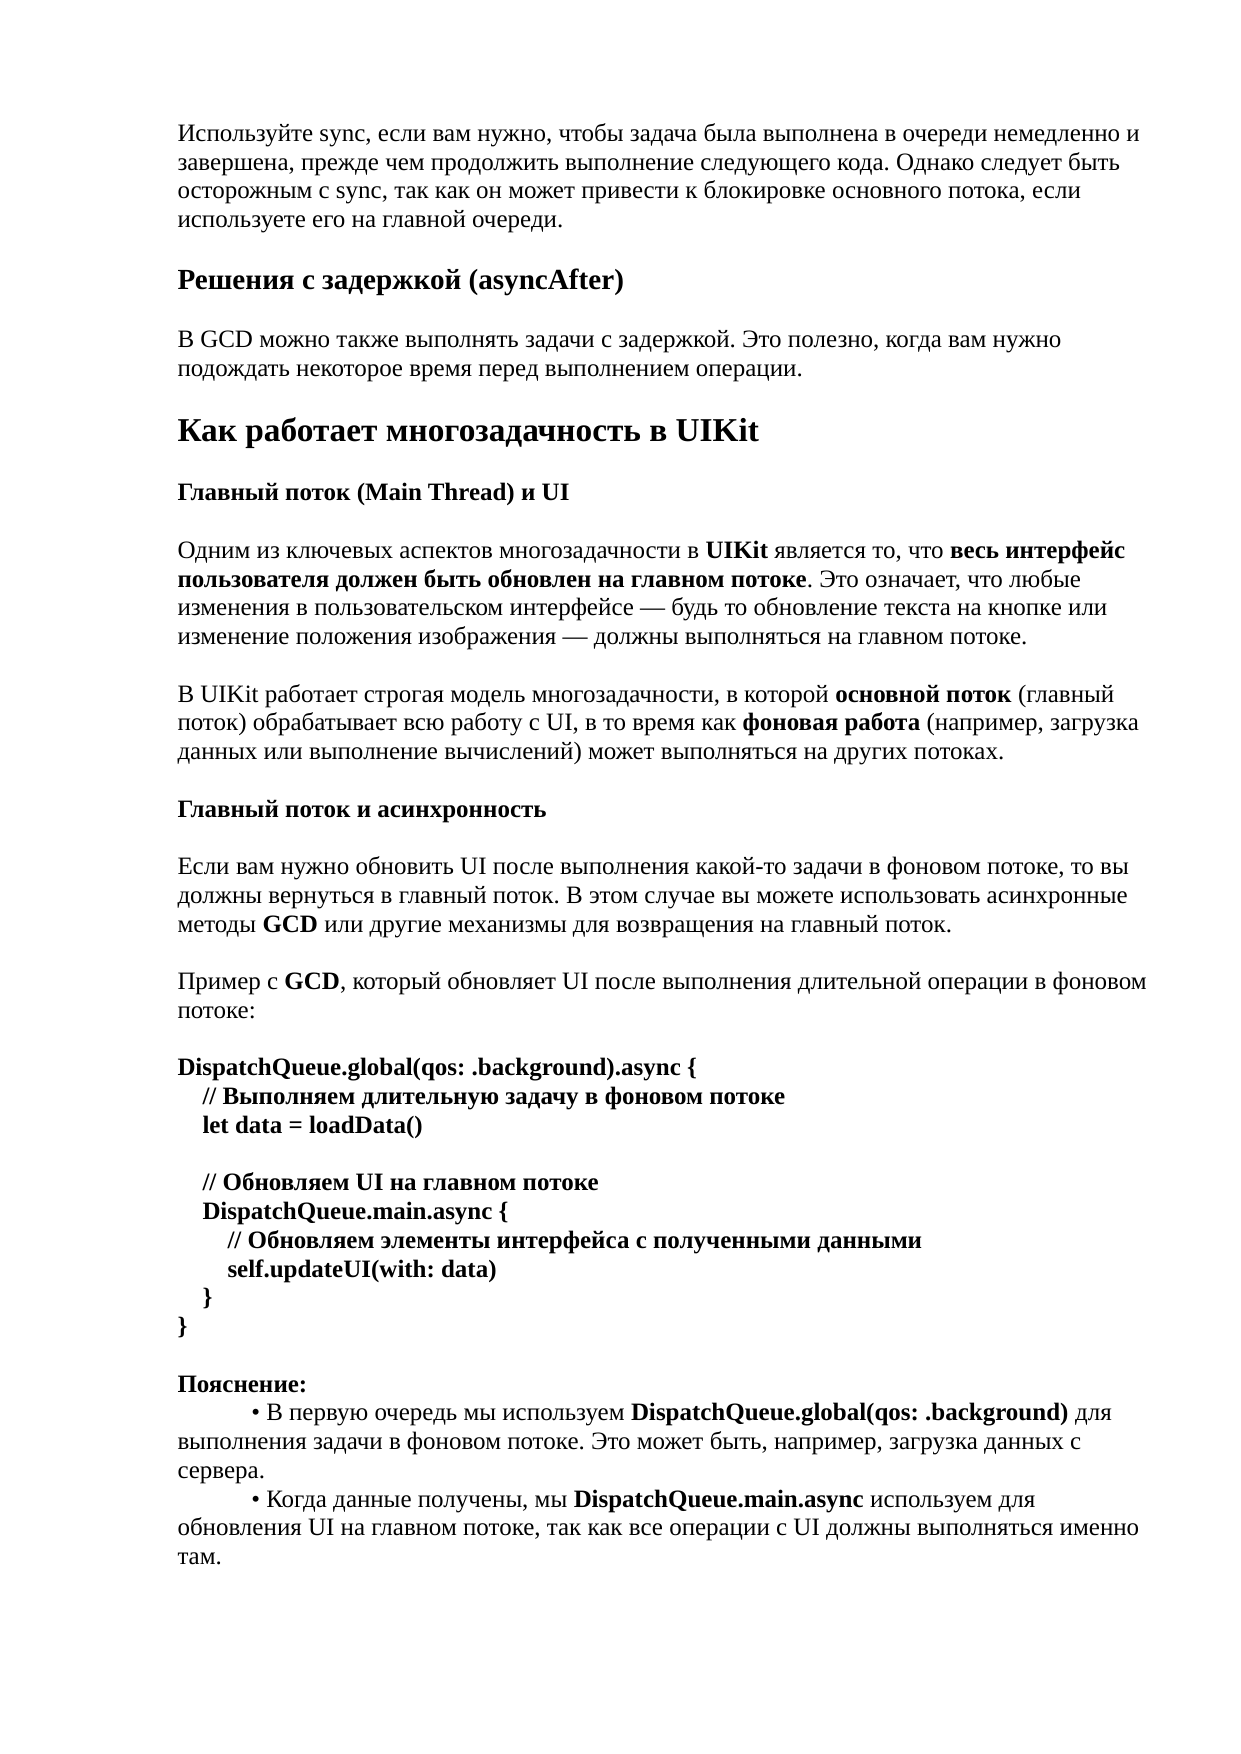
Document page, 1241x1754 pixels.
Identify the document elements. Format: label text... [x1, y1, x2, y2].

text • Когда данные получены, мы DispatchQueue.main.async используем для обновления UI на главном потоке, так как все операции с UI должны выполняться именно там. [177, 1484, 1152, 1570]
text self.updateUI(with: data) [177, 1254, 1152, 1282]
text let data = loadData() [177, 1110, 1152, 1139]
text // Обновляем элементы интерфейса с полученными данными [177, 1225, 1152, 1254]
text DispatchQueue.global(qos: .background).async { [177, 1052, 1152, 1081]
text Пояснение: [177, 1369, 1152, 1397]
text Пример с GCD, который обновляет UI после выполнения длительной операции в фоновом потоке: [177, 966, 1152, 1024]
text } [177, 1311, 1152, 1340]
text Главный поток и асинхронность [177, 794, 1152, 822]
text // Обновляем UI на главном потоке [177, 1167, 1152, 1196]
text // Выполняем длительную задачу в фоновом потоке [177, 1081, 1152, 1110]
text Используйте sync, если вам нужно, чтобы задача была выполнена в очереди немедленно и завершена, прежде чем продолжить выполнение следующего кода. Однако следует быть осторожным с sync, так как он может привести к блокировке основного потока, если используете его на главной очереди. [177, 118, 1152, 233]
text Главный поток (Main Thread) и UI [177, 477, 1152, 506]
text Одним из ключевых аспектов многозадачности в UIKit является то, что весь интерфейс пользователя должен быть обновлен на главном потоке. Это означает, что любые изменения в пользовательском интерфейсе — будь то обновление текста на кнопке или изменение положения изображения — должны выполняться на главном потоке. [177, 535, 1152, 650]
text Как работает многозадачность в UIKit [177, 410, 1152, 449]
text • В первую очередь мы используем DispatchQueue.global(qos: .background) для выполнения задачи в фоновом потоке. Это может быть, например, загрузка данных с сервера. [177, 1397, 1152, 1484]
text } [177, 1282, 1152, 1311]
text В GCD можно также выполнять задачи с задержкой. Это полезно, когда вам нужно подождать некоторое время перед выполнением операции. [177, 324, 1152, 382]
text Если вам нужно обновить UI после выполнения какой-то задачи в фоновом потоке, то вы должны вернуться в главный поток. В этом случае вы можете использовать асинхронные методы GCD или другие механизмы для возвращения на главный поток. [177, 851, 1152, 937]
text В UIKit работает строгая модель многозадачности, в которой основной поток (главный поток) обрабатывает всю работу с UI, в то время как фоновая работа (например, загрузка данных или выполнение вычислений) может выполняться на других потоках. [177, 679, 1152, 765]
text DispatchQueue.main.async { [177, 1196, 1152, 1225]
text Решения с задержкой (asyncAfter) [177, 262, 1152, 295]
